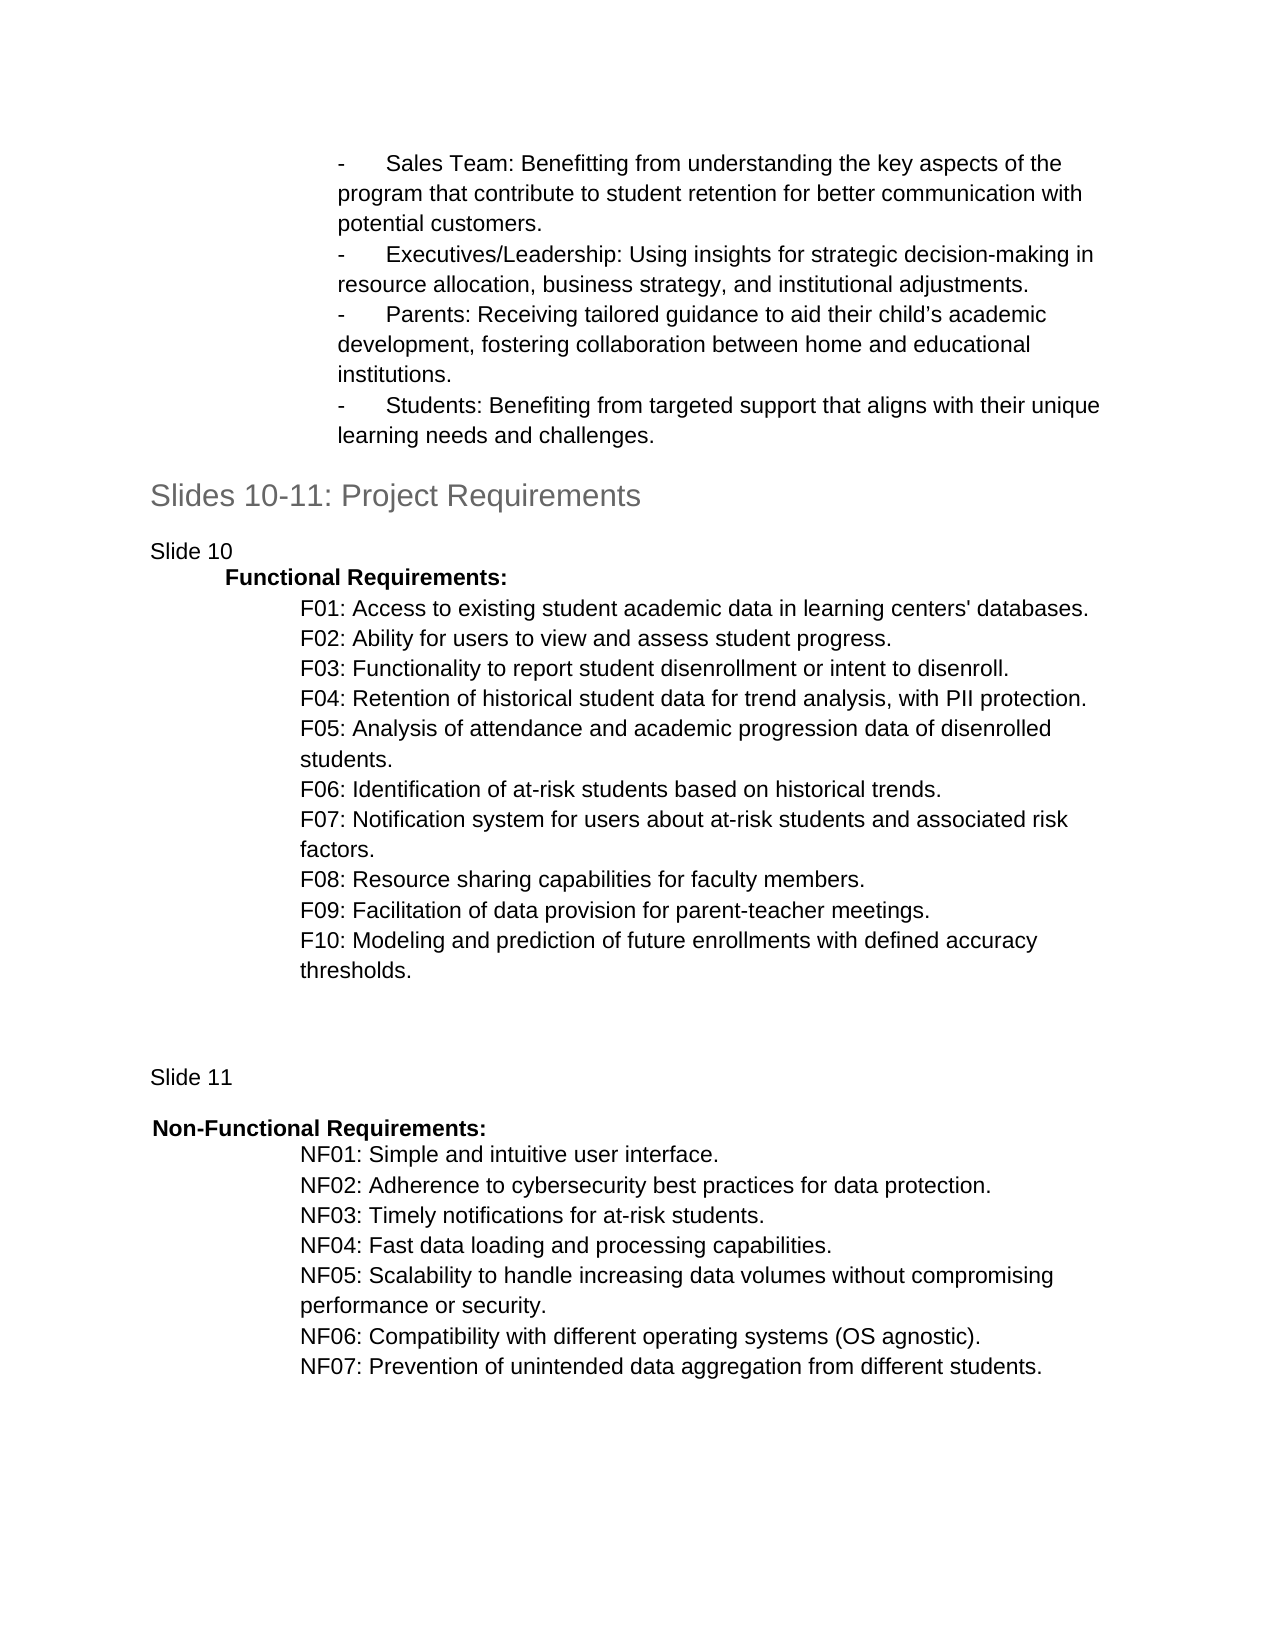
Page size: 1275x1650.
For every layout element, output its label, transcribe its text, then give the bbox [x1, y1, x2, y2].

text Slide 11 [150, 1064, 1125, 1090]
text F06: Identification of at-risk students based on historical trends. [300, 776, 1125, 802]
text Slide 10 [150, 538, 1125, 564]
text F02: Ability for users to view and assess student progress. [300, 625, 1125, 651]
text F09: Facilitation of data provision for parent-teacher meetings. [300, 897, 1125, 923]
text F04: Retention of historical student data for trend analysis, with PII protection. [300, 685, 1125, 712]
text NF07: Prevention of unintended data aggregation from different students. [300, 1353, 1125, 1379]
text F07: Notification system for users about at-risk students and associated risk factors. [300, 806, 1125, 863]
text - Executives/Leadership: Using insights for strategic decision-making in resource allocation, business strategy, and institutional adjustments. [337, 241, 1125, 297]
text NF06: Compatibility with different operating systems (OS agnostic). [300, 1323, 1125, 1349]
text F03: Functionality to report student disenrollment or intent to disenroll. [300, 655, 1125, 681]
text NF02: Adherence to cybersecurity best practices for data protection. [300, 1172, 1125, 1198]
text Functional Requirements: [225, 564, 1125, 591]
text - Sales Team: Benefitting from understanding the key aspects of the program that contribute to student retention for better communication with potential customers. [337, 150, 1125, 237]
text - Parents: Receiving tailored guidance to aid their child’s academic development, fostering collaboration between home and educational institutions. [337, 301, 1125, 388]
text NF03: Timely notifications for at-risk students. [300, 1202, 1125, 1228]
text F10: Modeling and prediction of future enrollments with defined accuracy thresholds. [300, 927, 1125, 983]
text F01: Access to existing student academic data in learning centers' databases. [300, 594, 1125, 621]
text NF04: Fast data loading and processing capabilities. [300, 1232, 1125, 1258]
text - Students: Benefiting from targeted support that aligns with their unique learning needs and challenges. [337, 392, 1125, 448]
subtitle Slides 10-11: Project Requirements [150, 477, 1125, 513]
text NF01: Simple and intuitive user interface. [300, 1141, 1125, 1168]
text F05: Analysis of attendance and academic progression data of disenrolled students. [300, 715, 1125, 772]
text NF05: Scalability to handle increasing data volumes without compromising performance or security. [300, 1262, 1125, 1319]
text Non-Functional Requirements: [150, 1115, 1125, 1141]
text F08: Resource sharing capabilities for faculty members. [300, 866, 1125, 893]
